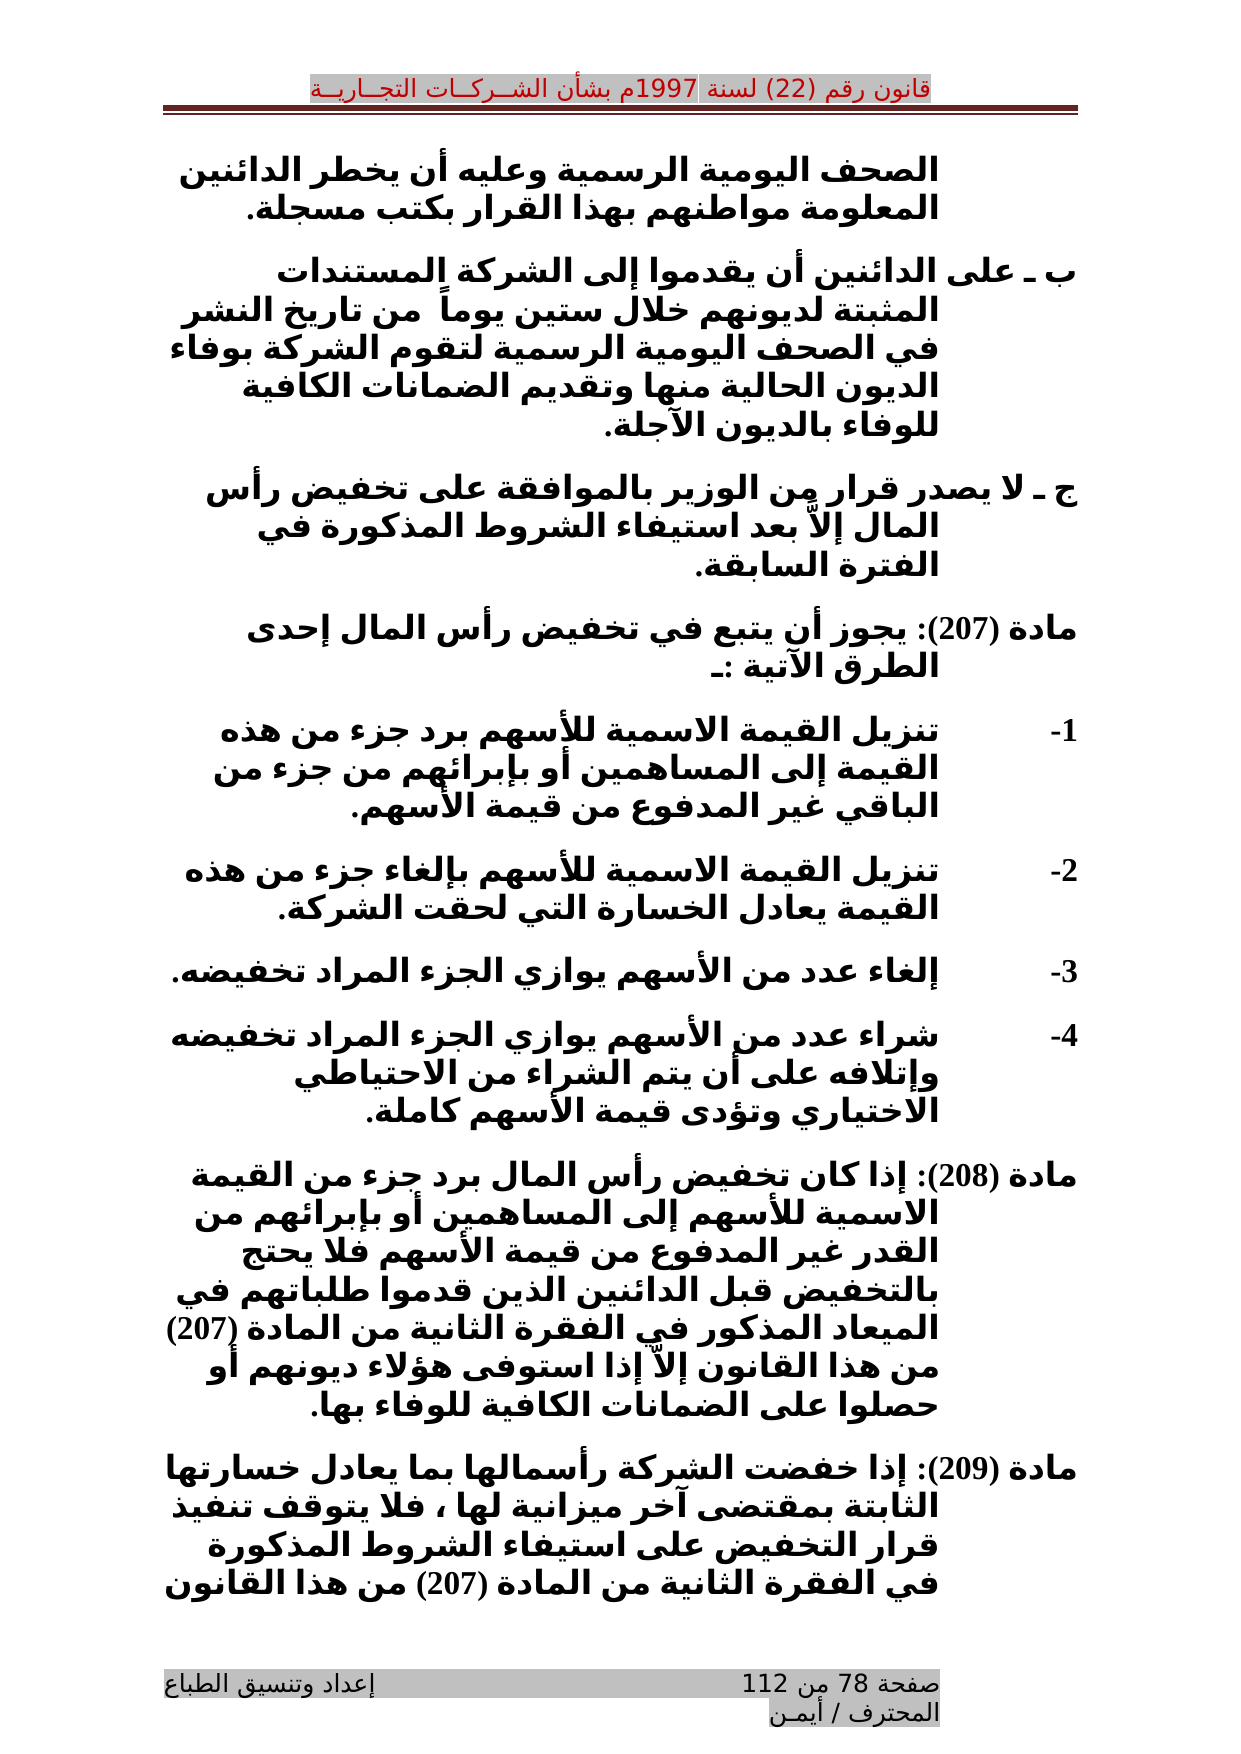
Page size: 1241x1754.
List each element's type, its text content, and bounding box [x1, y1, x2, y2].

text مادة (208): إذا كان تخفيض رأس المال برد جزء من القيمة الاسمية للأسهم إلى المساهمين أو بإبرائهم من القدر غير المدفوع من قيمة الأسهم فلا يحتج بالتخفيض قبل الدائنين الذين قدموا طلباتهم في الميعاد المذكور في الفقرة الثانية من المادة (207) من هذا القانون إلاَّ إذا استوفى هؤلاء ديونهم أو حصلوا على الضمانات الكافية للوفاء بها. [162, 1155, 1078, 1423]
text 2- تنزيل القيمة الاسمية للأسهم بإلغاء جزء من هذه القيمة يعادل الخسارة التي لحقت الشركة. [162, 850, 1078, 927]
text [162, 150, 1078, 227]
text مادة (207): يجوز أن يتبع في تخفيض رأس المال إحدى الطرق الآتية :ـ [162, 608, 1078, 685]
text 4- شراء عدد من الأسهم يوازي الجزء المراد تخفيضه وإتلافه على أن يتم الشراء من الاحتياطي الاختياري وتؤدى قيمة الأسهم كاملة. [162, 1015, 1078, 1130]
text 3- إلغاء عدد من الأسهم يوازي الجزء المراد تخفيضه. [162, 952, 1078, 990]
text ج ـ لا يصدر قرار من الوزير بالموافقة على تخفيض رأس المال إلاَّ بعد استيفاء الشروط المذكورة في الفترة السابقة. [162, 468, 1078, 583]
text 1- تنزيل القيمة الاسمية للأسهم برد جزء من هذه القيمة إلى المساهمين أو بإبرائهم من جزء من الباقي غير المدفوع من قيمة الأسهم. [162, 710, 1078, 825]
text ب ـ على الدائنين أن يقدموا إلى الشركة المستندات المثبتة لديونهم خلال ستين يوماً من تاريخ النشر في الصحف اليومية الرسمية لتقوم الشركة بوفاء الديون الحالية منها وتقديم الضمانات الكافية للوفاء بالديون الآجلة. [162, 252, 1078, 443]
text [162, 1448, 1078, 1602]
